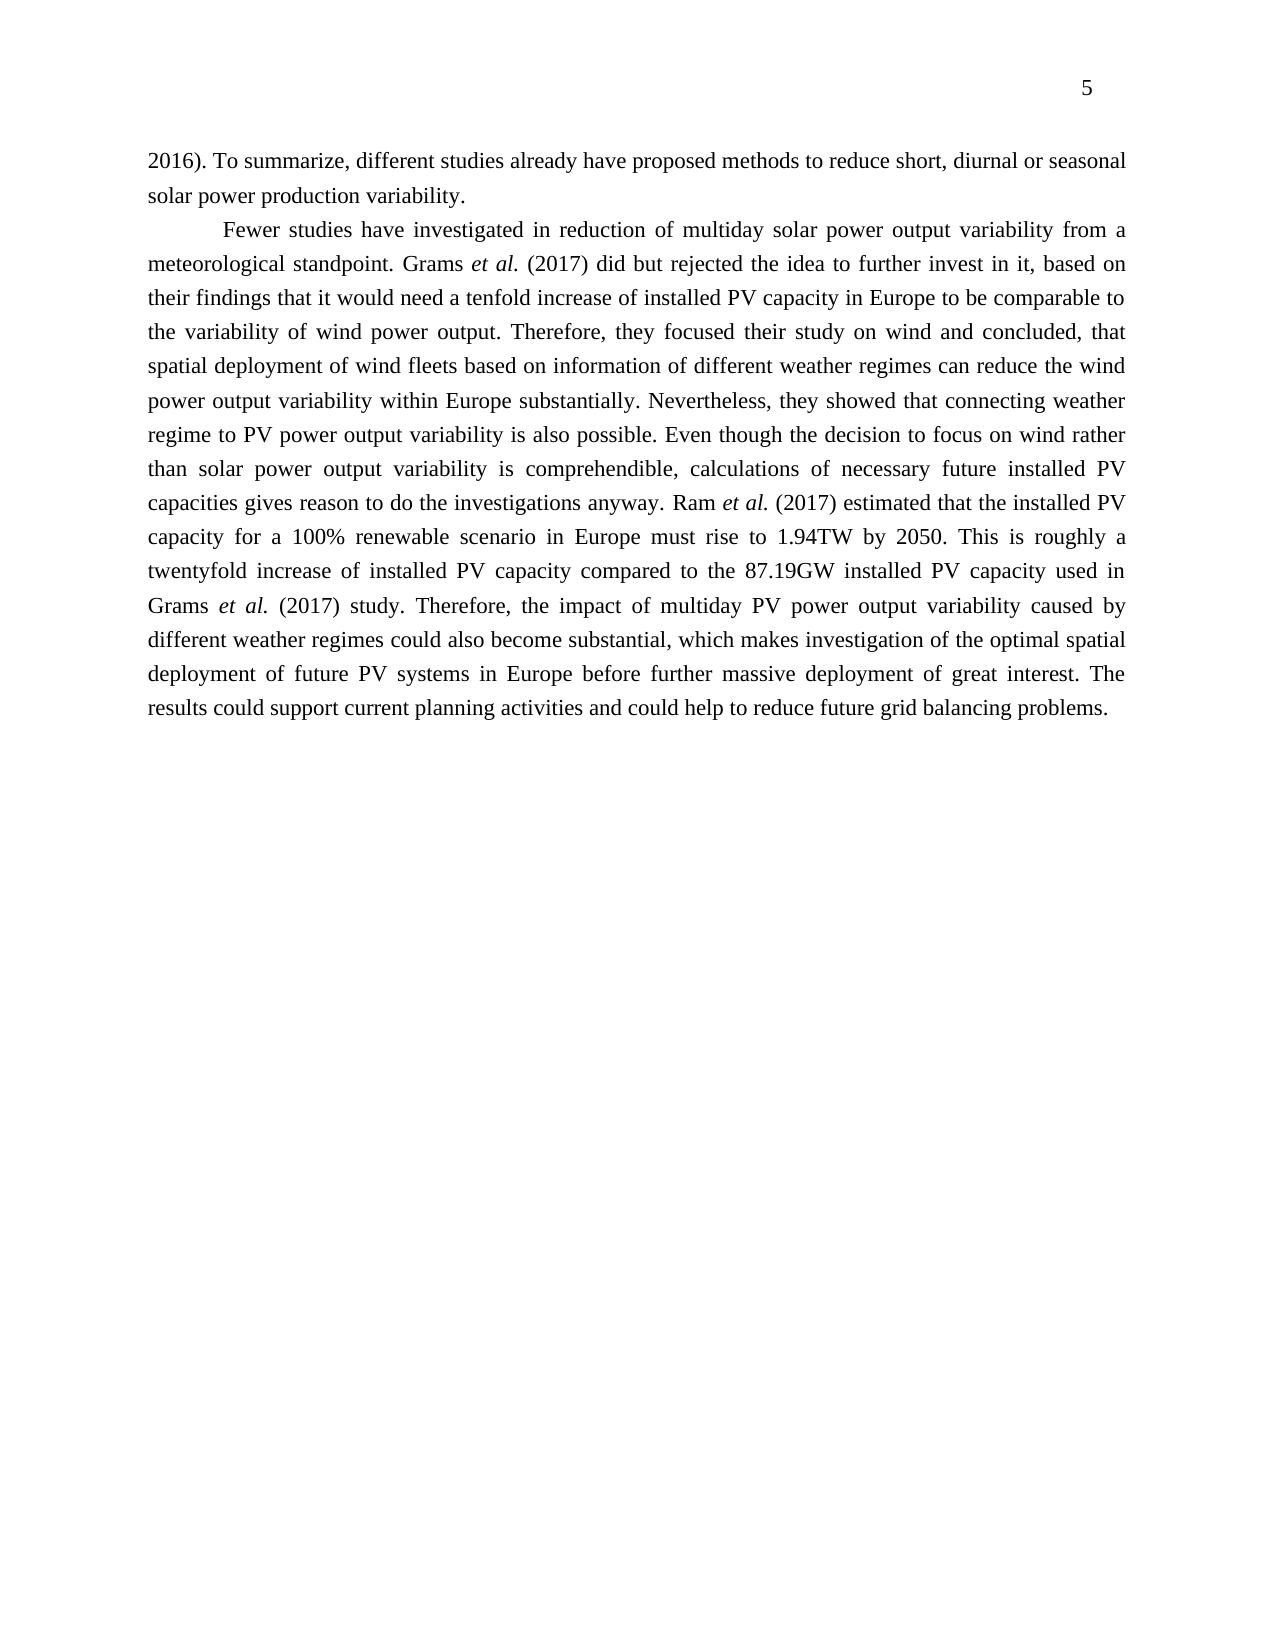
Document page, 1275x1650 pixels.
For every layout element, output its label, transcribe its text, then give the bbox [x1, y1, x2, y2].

text Fewer studies have investigated in reduction of multiday solar power output variability from a meteorological standpoint. Grams et al. (2017) did but rejected the idea to further invest in it, based on their findings that it would need a tenfold increase of installed PV capacity in Europe to be comparable to the variability of wind power output. Therefore, they focused their study on wind and concluded, that spatial deployment of wind fleets based on information of different weather regimes can reduce the wind power output variability within Europe substantially. Nevertheless, they showed that connecting weather regime to PV power output variability is also possible. Even though the decision to focus on wind rather than solar power output variability is comprehendible, calculations of necessary future installed PV capacities gives reason to do the investigations anyway. Ram et al. (2017) estimated that the installed PV capacity for a 100% renewable scenario in Europe must rise to 1.94TW by 2050. This is roughly a twentyfold increase of installed PV capacity compared to the 87.19GW installed PV capacity used in Grams et al. (2017) study. Therefore, the impact of multiday PV power output variability caused by different weather regimes could also become substantial, which makes investigation of the optimal spatial deployment of future PV systems in Europe before further massive deployment of great interest. The results could support current planning activities and could help to reduce future grid balancing problems. [148, 216, 1127, 721]
